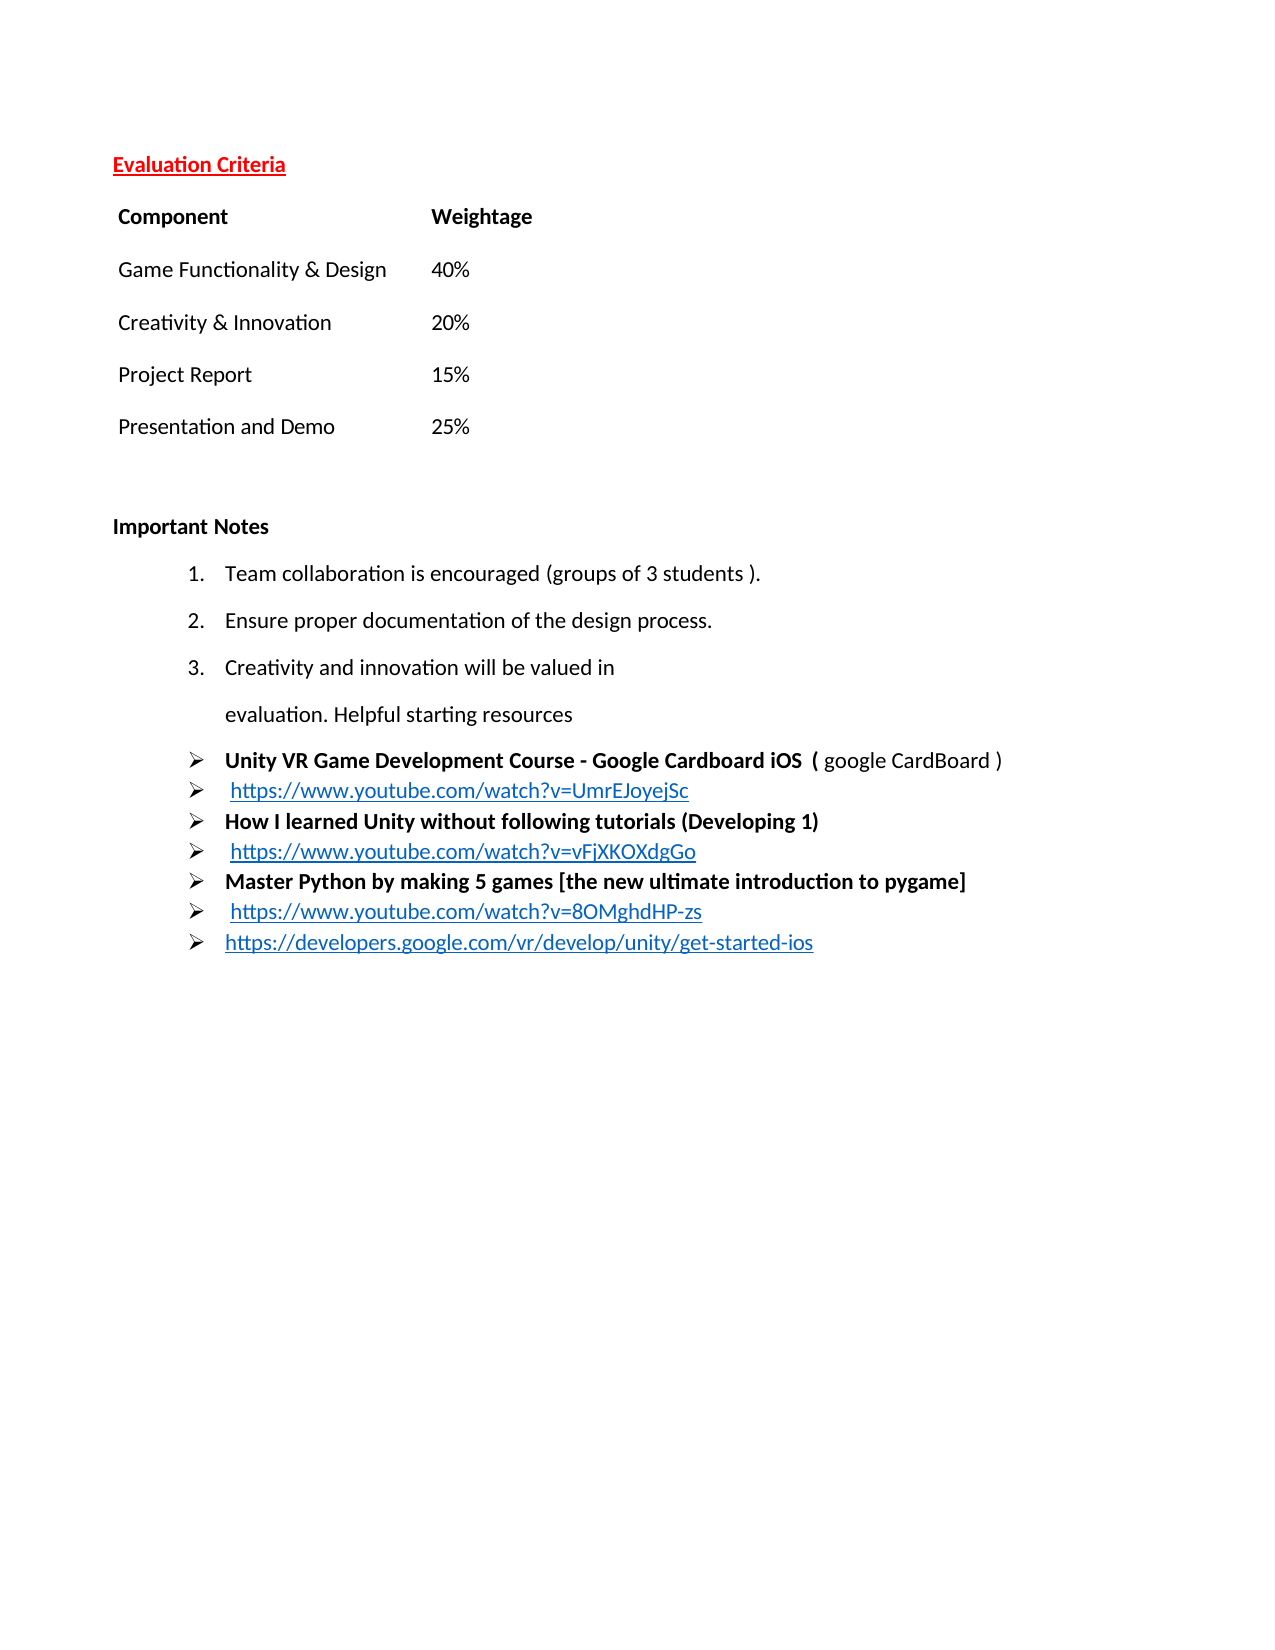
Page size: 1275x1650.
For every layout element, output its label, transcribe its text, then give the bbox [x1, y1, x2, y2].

table_cell Game Functionality & Design [150, 244, 428, 297]
table_cell 25% [428, 403, 538, 441]
list Unity VR Game Development Course - Google Cardboard iOS ( google CardBoard ) [187, 746, 1125, 774]
list Ensure proper documentation of the design process. [187, 606, 1125, 634]
table_cell Presentation and Demo [150, 403, 428, 441]
list https://www.youtube.com/watch?v=UmrEJoyejSc [187, 777, 1125, 804]
list https://www.youtube.com/watch?v=8OMghdHP-zs [187, 897, 1125, 926]
text Important Notes [113, 512, 1125, 540]
table_cell 40% [428, 244, 538, 297]
table_header Weightage [428, 206, 538, 244]
table_cell Creativity & Innovation [150, 297, 428, 350]
list How I learned Unity without following tutorials (Developing 1) [187, 807, 1125, 835]
table_header Component [150, 206, 428, 244]
list https://developers.google.com/vr/develop/unity/get-started-ios [187, 928, 1125, 956]
list Team collaboration is encouraged (groups of 3 students ). [187, 559, 1125, 587]
table_cell Project Report [150, 350, 428, 403]
list Creativity and innovation will be valued in evaluation. Helpful starting resources [187, 653, 722, 728]
table_cell 20% [428, 297, 538, 350]
text Evaluation Criteria [113, 150, 1125, 178]
list https://www.youtube.com/watch?v=vFjXKOXdgGo [187, 837, 1125, 865]
table_cell 15% [428, 350, 538, 403]
list Master Python by making 5 games [the new ultimate introduction to pygame] [187, 867, 1125, 895]
